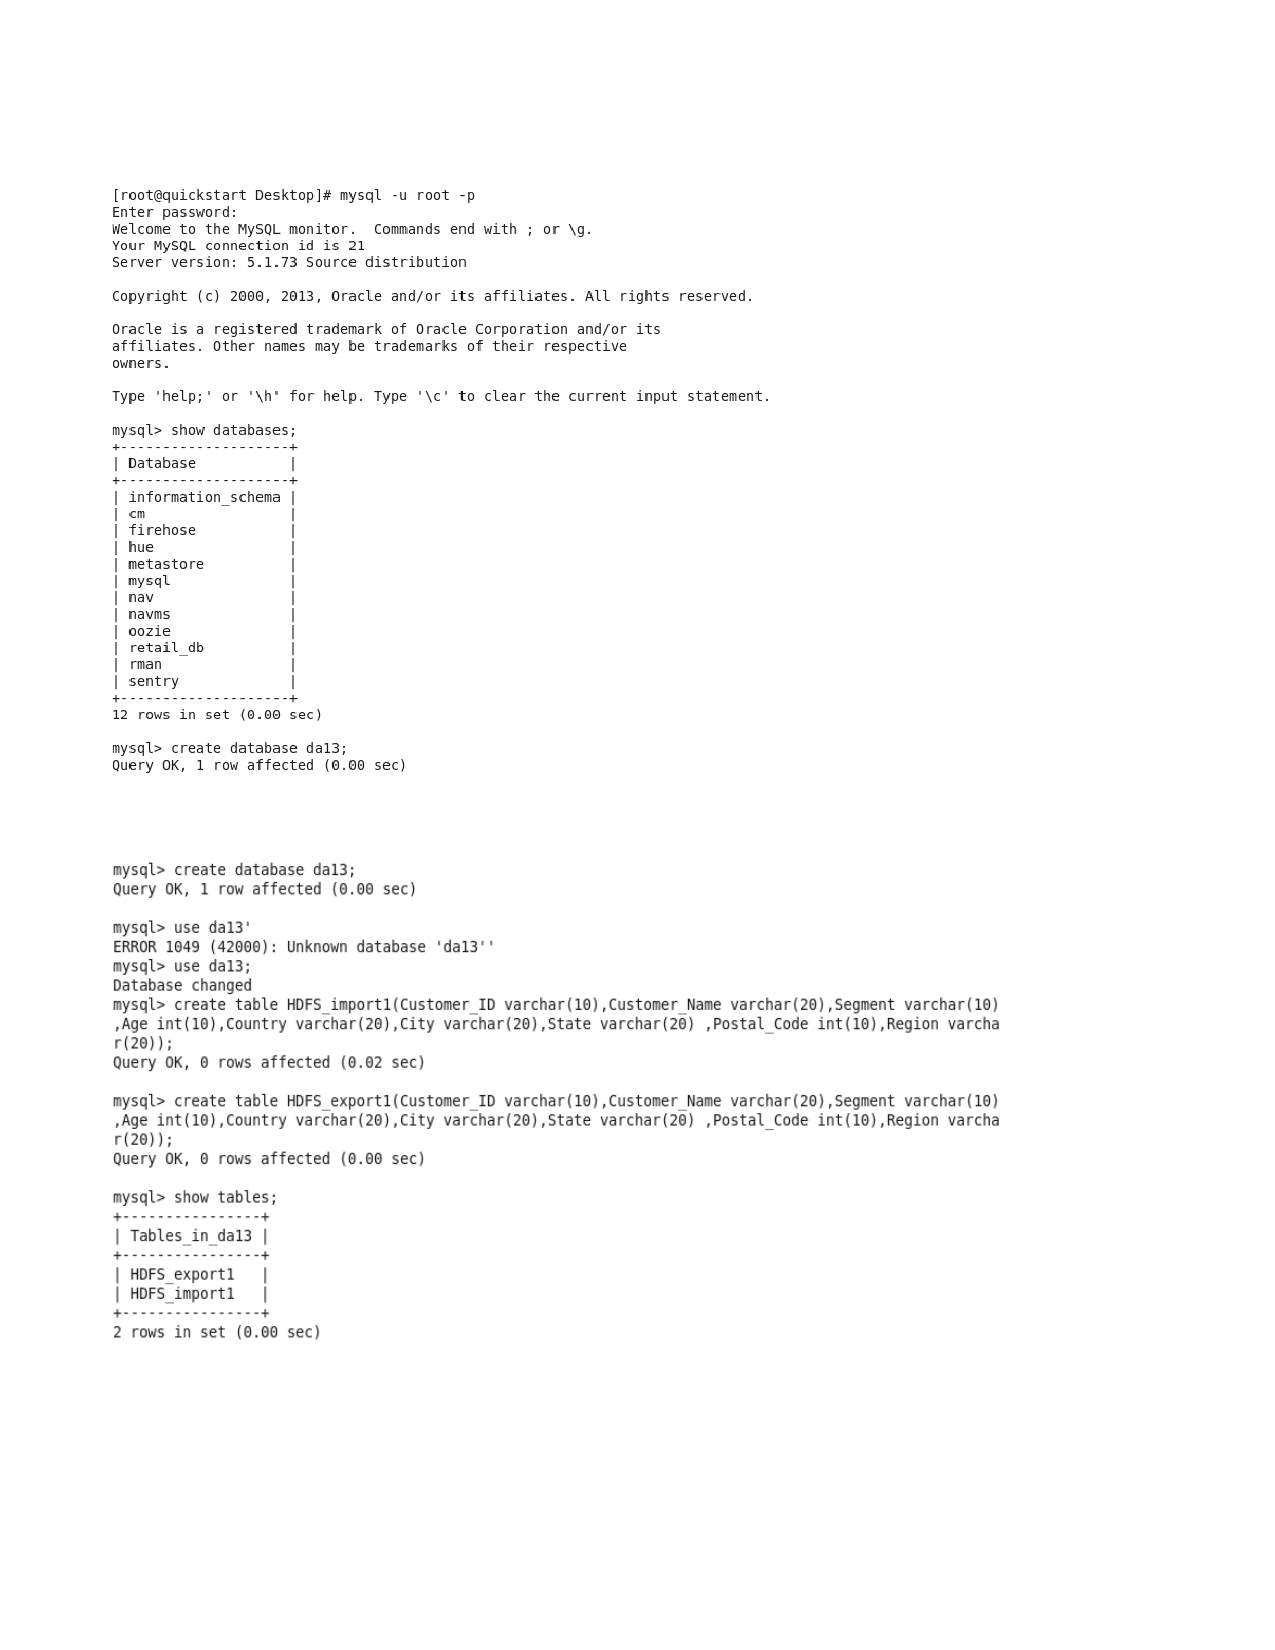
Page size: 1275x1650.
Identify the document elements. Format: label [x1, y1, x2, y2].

picture [112, 848, 1152, 1350]
picture [112, 180, 1163, 784]
